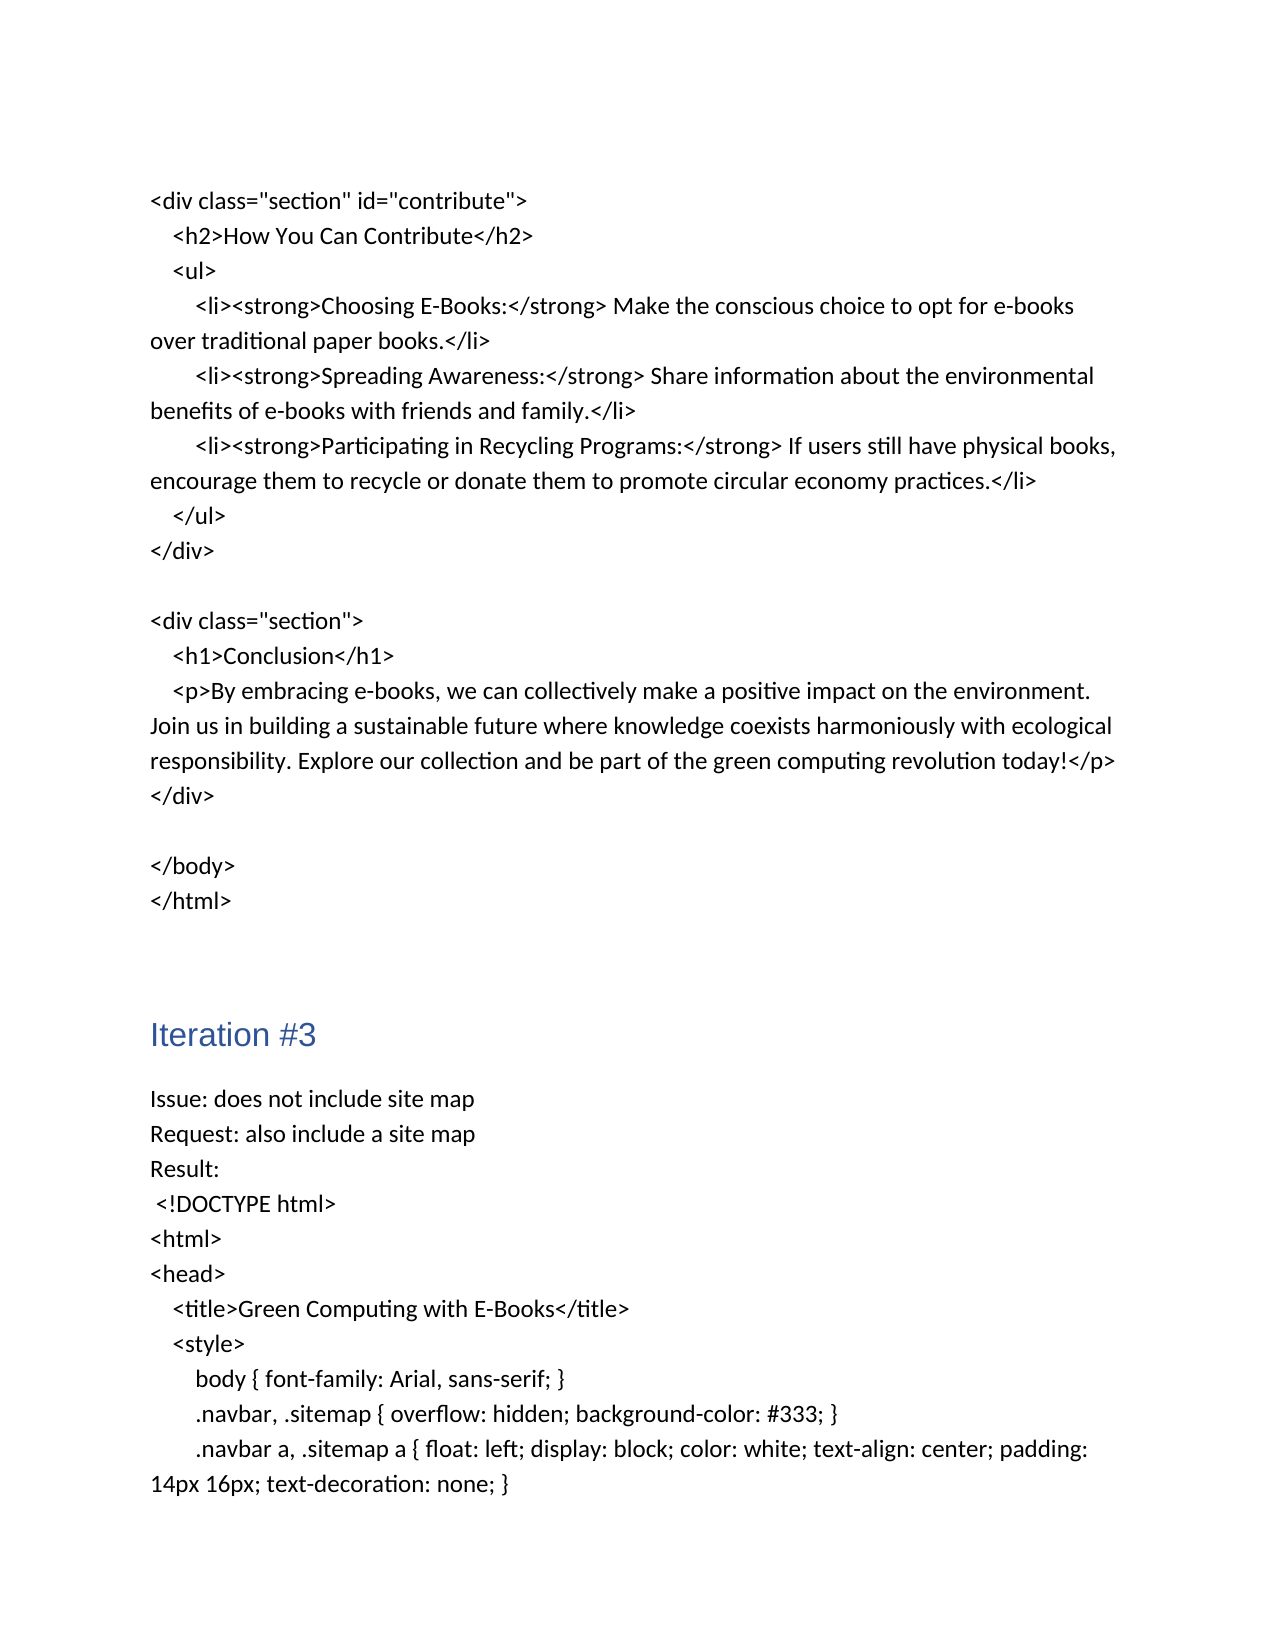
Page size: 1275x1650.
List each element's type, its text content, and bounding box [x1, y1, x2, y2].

text <html> [150, 1224, 1125, 1254]
text <head> [150, 1259, 1125, 1289]
text <ul> [150, 255, 1125, 286]
text body { font-family: Arial, sans-serif; } [150, 1364, 1125, 1394]
text <!DOCTYPE html> [150, 1189, 1125, 1219]
text </div> [150, 535, 1125, 566]
text </html> [150, 885, 1125, 916]
text .navbar, .sitemap { overflow: hidden; background-color: #333; } [150, 1399, 1125, 1429]
text <style> [150, 1329, 1125, 1359]
text <h2>How You Can Contribute</h2> [150, 220, 1125, 251]
text Issue: does not include site map [150, 1084, 1125, 1114]
text <li><strong>Participating in Recycling Programs:</strong> If users still have physical books, encourage them to recycle or donate them to promote circular economy practices.</li> [150, 430, 1125, 496]
text <li><strong>Spreading Awareness:</strong> Share information about the environmental benefits of e-books with friends and family.</li> [150, 360, 1125, 426]
text <title>Green Computing with E-Books</title> [150, 1294, 1125, 1324]
text </body> [150, 850, 1125, 881]
text <div class="section"> [150, 605, 1125, 636]
text <p>By embracing e-books, we can collectively make a positive impact on the environment. Join us in building a sustainable future where knowledge coexists harmoniously with ecological responsibility. Explore our collection and be part of the green computing revolution today!</p> [150, 675, 1125, 776]
text <h1>Conclusion</h1> [150, 640, 1125, 671]
text </div> [150, 780, 1125, 811]
text .navbar a, .sitemap a { float: left; display: block; color: white; text-align: center; padding: 14px 16px; text-decoration: none; } [150, 1434, 1125, 1499]
text </ul> [150, 500, 1125, 531]
subtitle Iteration #3 [150, 1015, 1125, 1053]
text <div class="section" id="contribute"> [150, 185, 1125, 216]
text <li><strong>Choosing E-Books:</strong> Make the conscious choice to opt for e-books over traditional paper books.</li> [150, 290, 1125, 356]
text Result: [150, 1154, 1125, 1184]
text Request: also include a site map [150, 1119, 1125, 1149]
